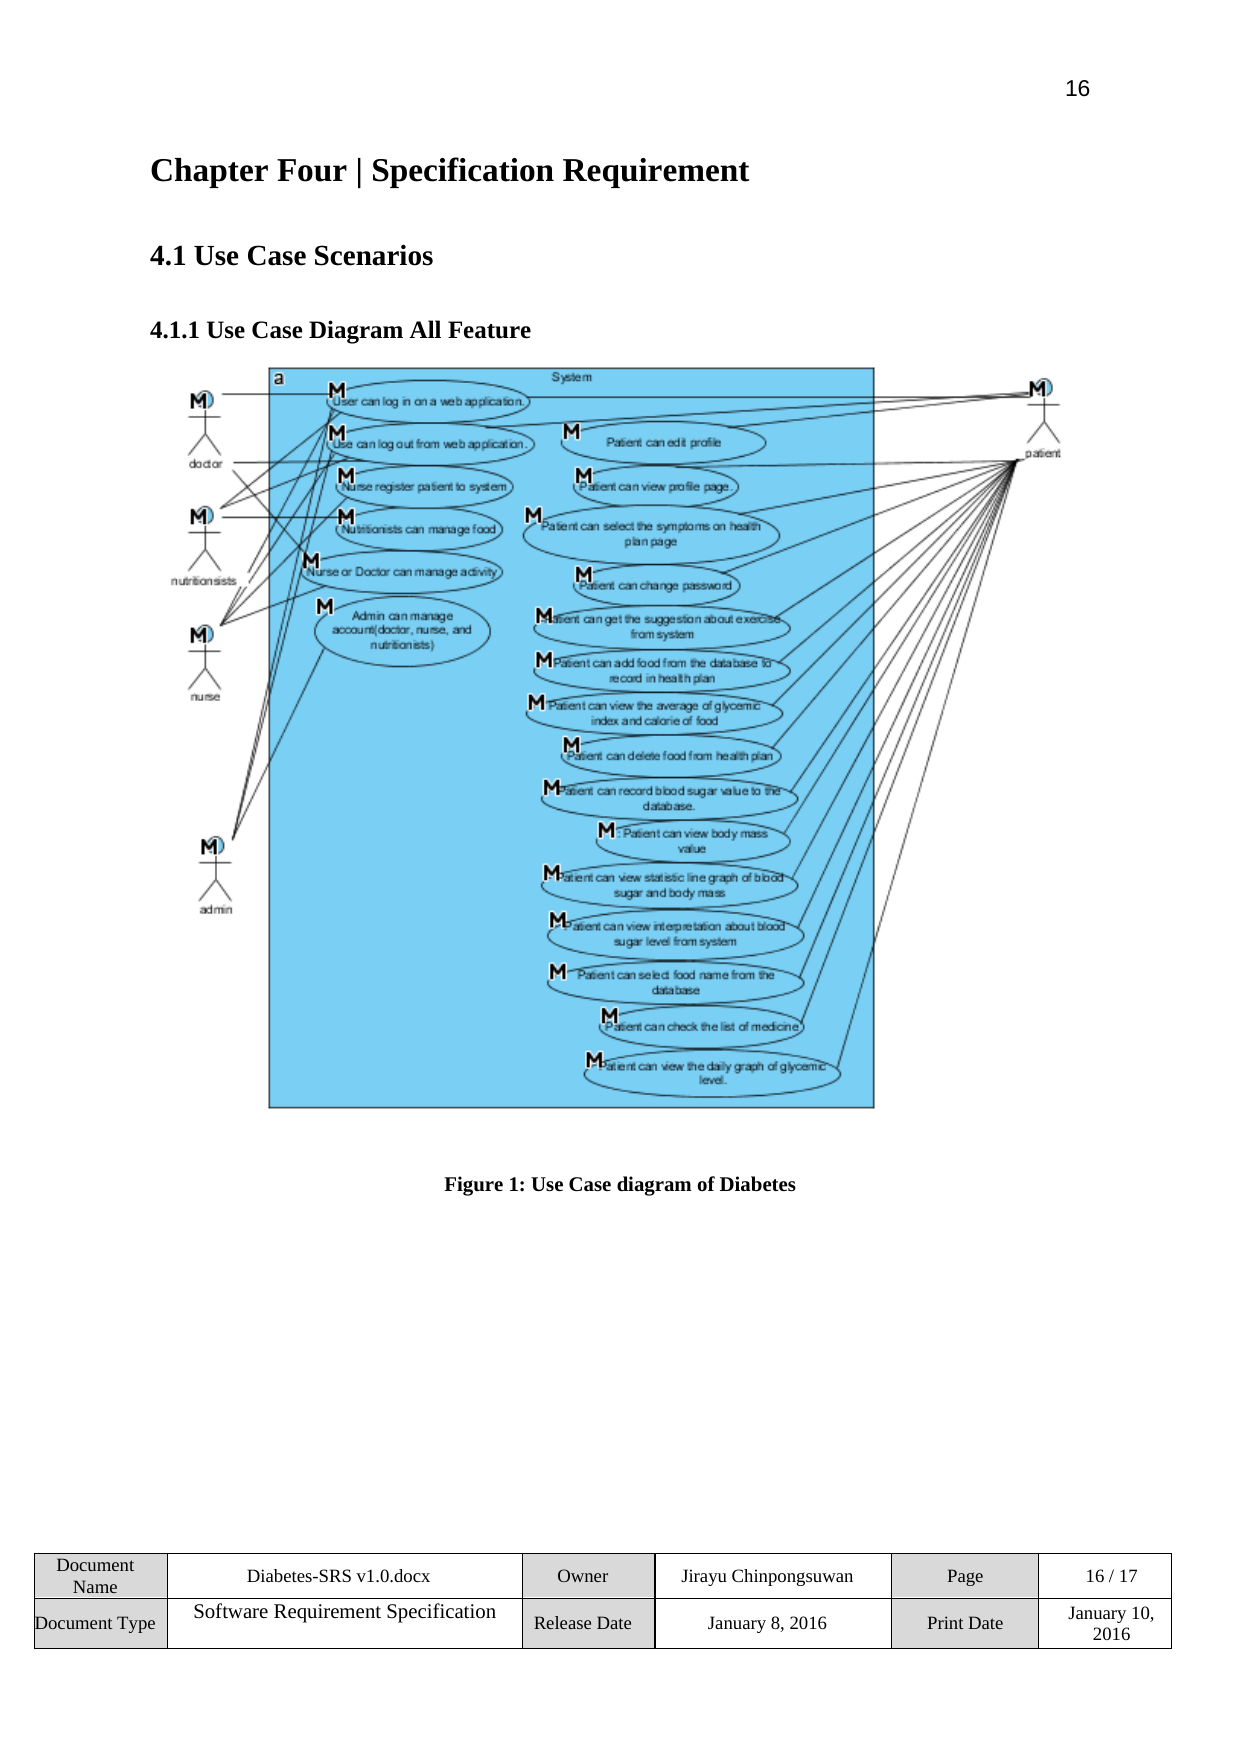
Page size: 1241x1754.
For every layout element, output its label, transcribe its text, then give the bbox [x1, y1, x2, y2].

text 4.1.1 Use Case Diagram All Feature [150, 315, 1090, 344]
text Chapter Four | Specification Requirement [150, 150, 1090, 188]
text 4.1 Use Case Scenarios [150, 238, 1090, 272]
picture [150, 348, 1091, 1130]
text Figure 1: Use Case diagram of Diabetes [150, 1172, 1090, 1196]
